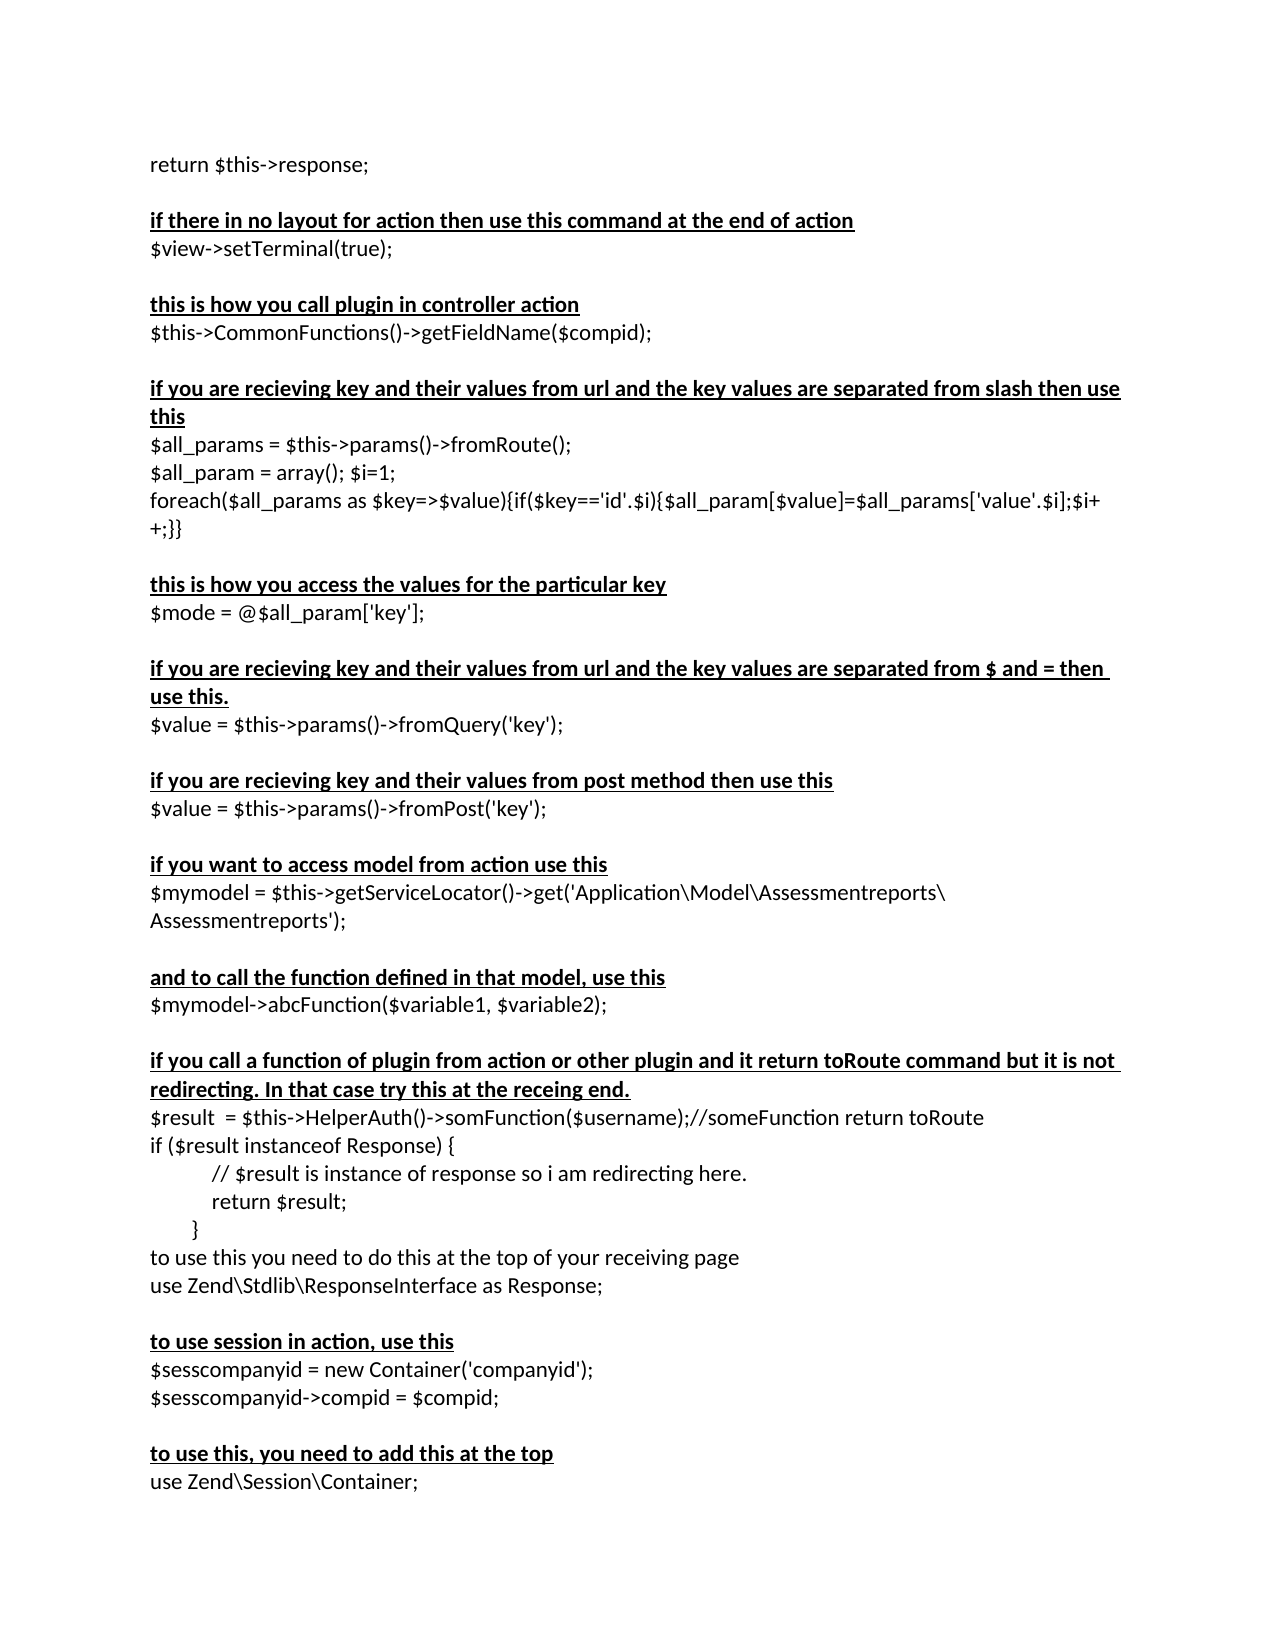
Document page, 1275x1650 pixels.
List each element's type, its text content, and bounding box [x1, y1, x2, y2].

text } [150, 1215, 1125, 1243]
text $mymodel->abcFunction($variable1, $variable2); [150, 991, 1125, 1019]
text if you are recieving key and their values from url and the key values are separated from $ and = then use this. [150, 654, 1125, 710]
text to use this, you need to add this at the top [150, 1439, 1125, 1467]
text to use session in action, use this [150, 1327, 1125, 1355]
text if you want to access model from action use this [150, 851, 1125, 878]
text $value = $this->params()->fromQuery('key'); [150, 710, 1125, 738]
text $all_param = array(); $i=1; [150, 458, 1125, 486]
text $this->CommonFunctions()->getFieldName($compid); [150, 318, 1125, 346]
text $mode = @$all_param['key']; [150, 598, 1125, 626]
text this is how you access the values for the particular key [150, 570, 1125, 598]
text $sesscompanyid->compid = $compid; [150, 1383, 1125, 1411]
text $sesscompanyid = new Container('companyid'); [150, 1355, 1125, 1383]
text if there in no layout for action then use this command at the end of action [150, 206, 1125, 234]
text this is how you call plugin in controller action [150, 290, 1125, 318]
text to use this you need to do this at the top of your receiving page [150, 1243, 1125, 1271]
text use Zend\Session\Container; [150, 1467, 1125, 1495]
text if you are recieving key and their values from post method then use this [150, 766, 1125, 794]
text return $this->response; [150, 150, 1125, 178]
text $result = $this->HelperAuth()->somFunction($username);//someFunction return toRoute [150, 1103, 1125, 1131]
text // $result is instance of response so i am redirecting here. [150, 1159, 1125, 1187]
text return $result; [150, 1187, 1125, 1215]
text use Zend\Stdlib\ResponseInterface as Response; [150, 1271, 1125, 1299]
text $value = $this->params()->fromPost('key'); [150, 794, 1125, 822]
text if ($result instanceof Response) { [150, 1131, 1125, 1159]
text foreach($all_params as $key=>$value){if($key=='id'.$i){$all_param[$value]=$all_params['value'.$i];$i++;}} [150, 486, 1125, 542]
text $mymodel = $this->getServiceLocator()->get('Application\Model\Assessmentreports\Assessmentreports'); [150, 878, 1125, 934]
text if you are recieving key and their values from url and the key values are separated from slash then use this [150, 374, 1125, 430]
text $view->setTerminal(true); [150, 234, 1125, 262]
text and to call the function defined in that model, use this [150, 963, 1125, 991]
text $all_params = $this->params()->fromRoute(); [150, 430, 1125, 458]
text if you call a function of plugin from action or other plugin and it return toRoute command but it is not redirecting. In that case try this at the receing end. [150, 1047, 1125, 1103]
